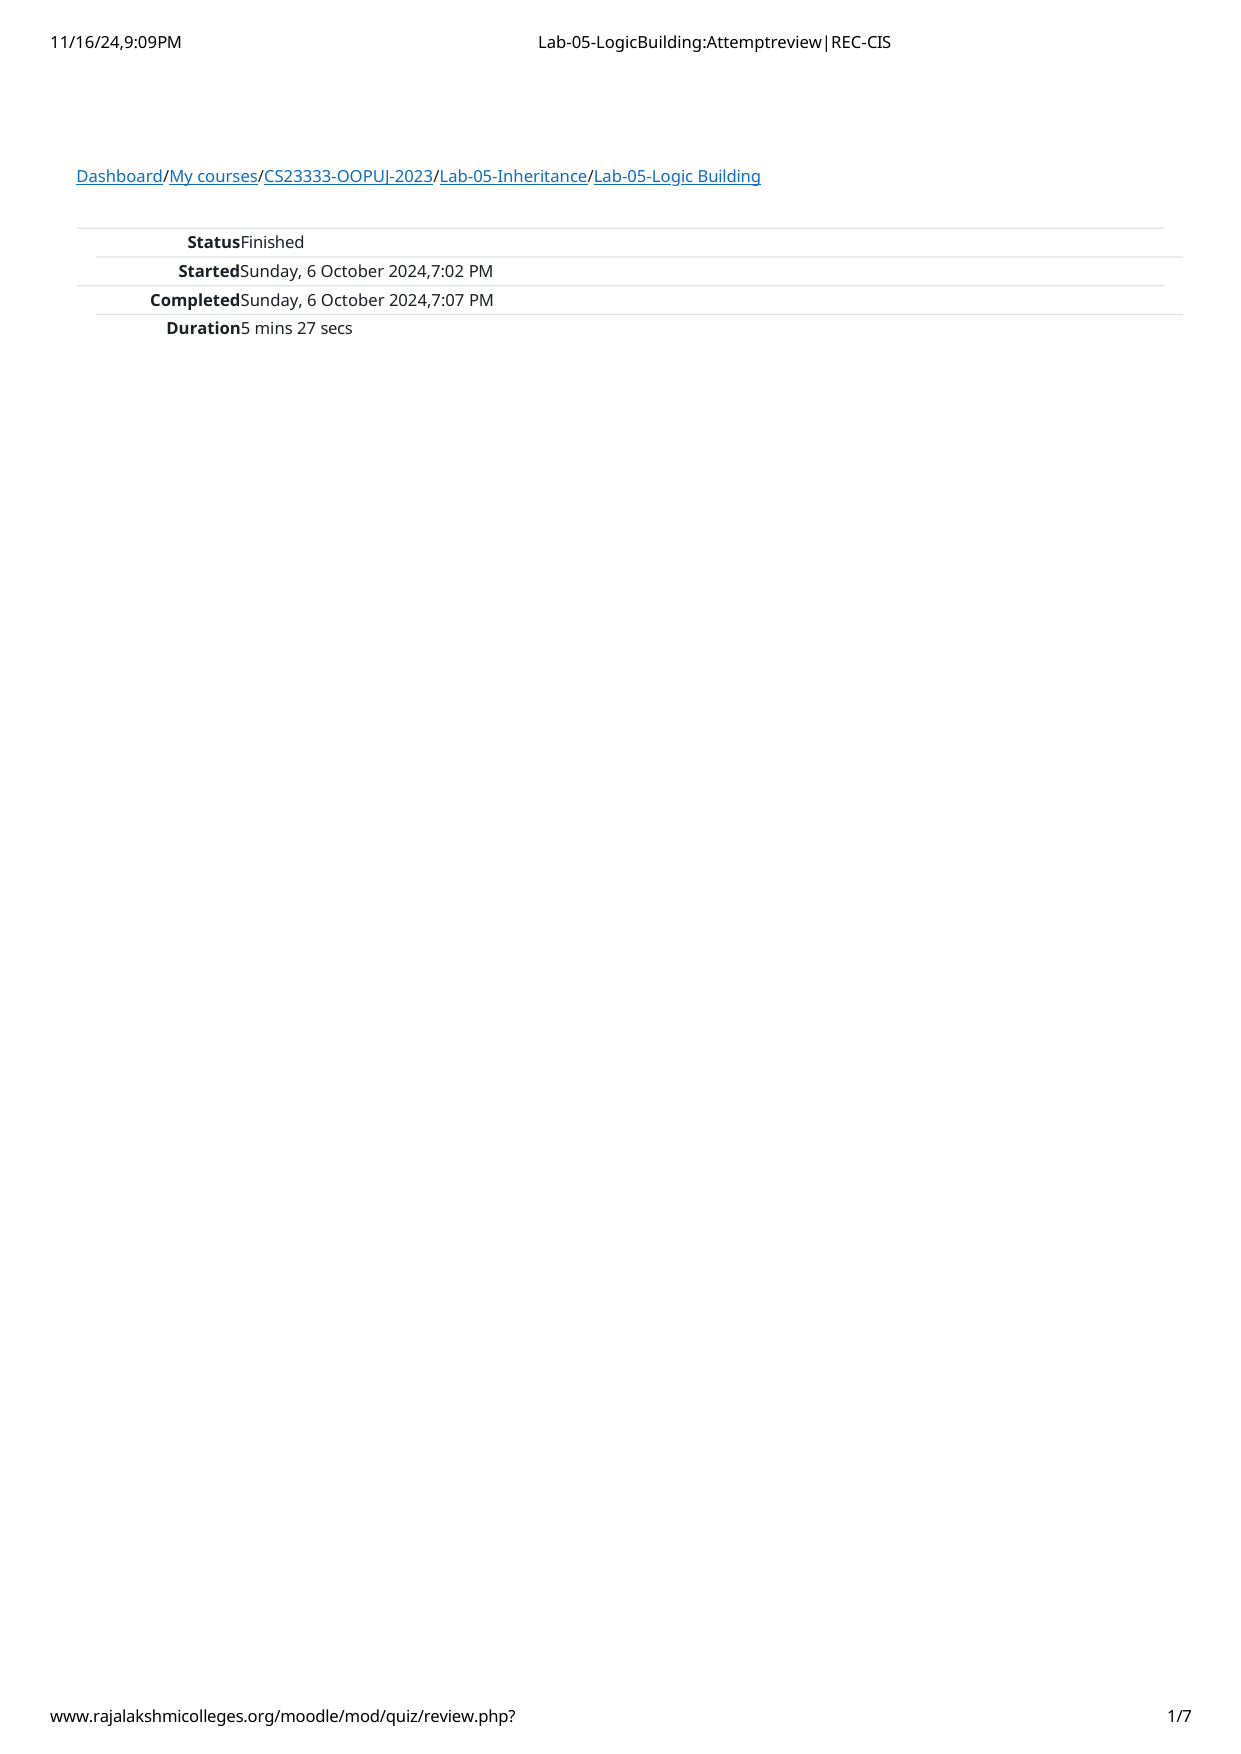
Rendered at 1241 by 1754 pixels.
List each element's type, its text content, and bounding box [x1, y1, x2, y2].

text StartedSunday, 6 October 2024,7:02 PM [178, 259, 1176, 282]
text Dashboard/My courses/CS23333-OOPUJ-2023/Lab-05-Inheritance/Lab-05-Logic Building [76, 164, 1176, 187]
text CompletedSunday, 6 October 2024,7:07 PM [150, 284, 1176, 311]
text StatusFinished [187, 228, 1176, 254]
text Duration5 mins 27 secs [166, 317, 1176, 339]
